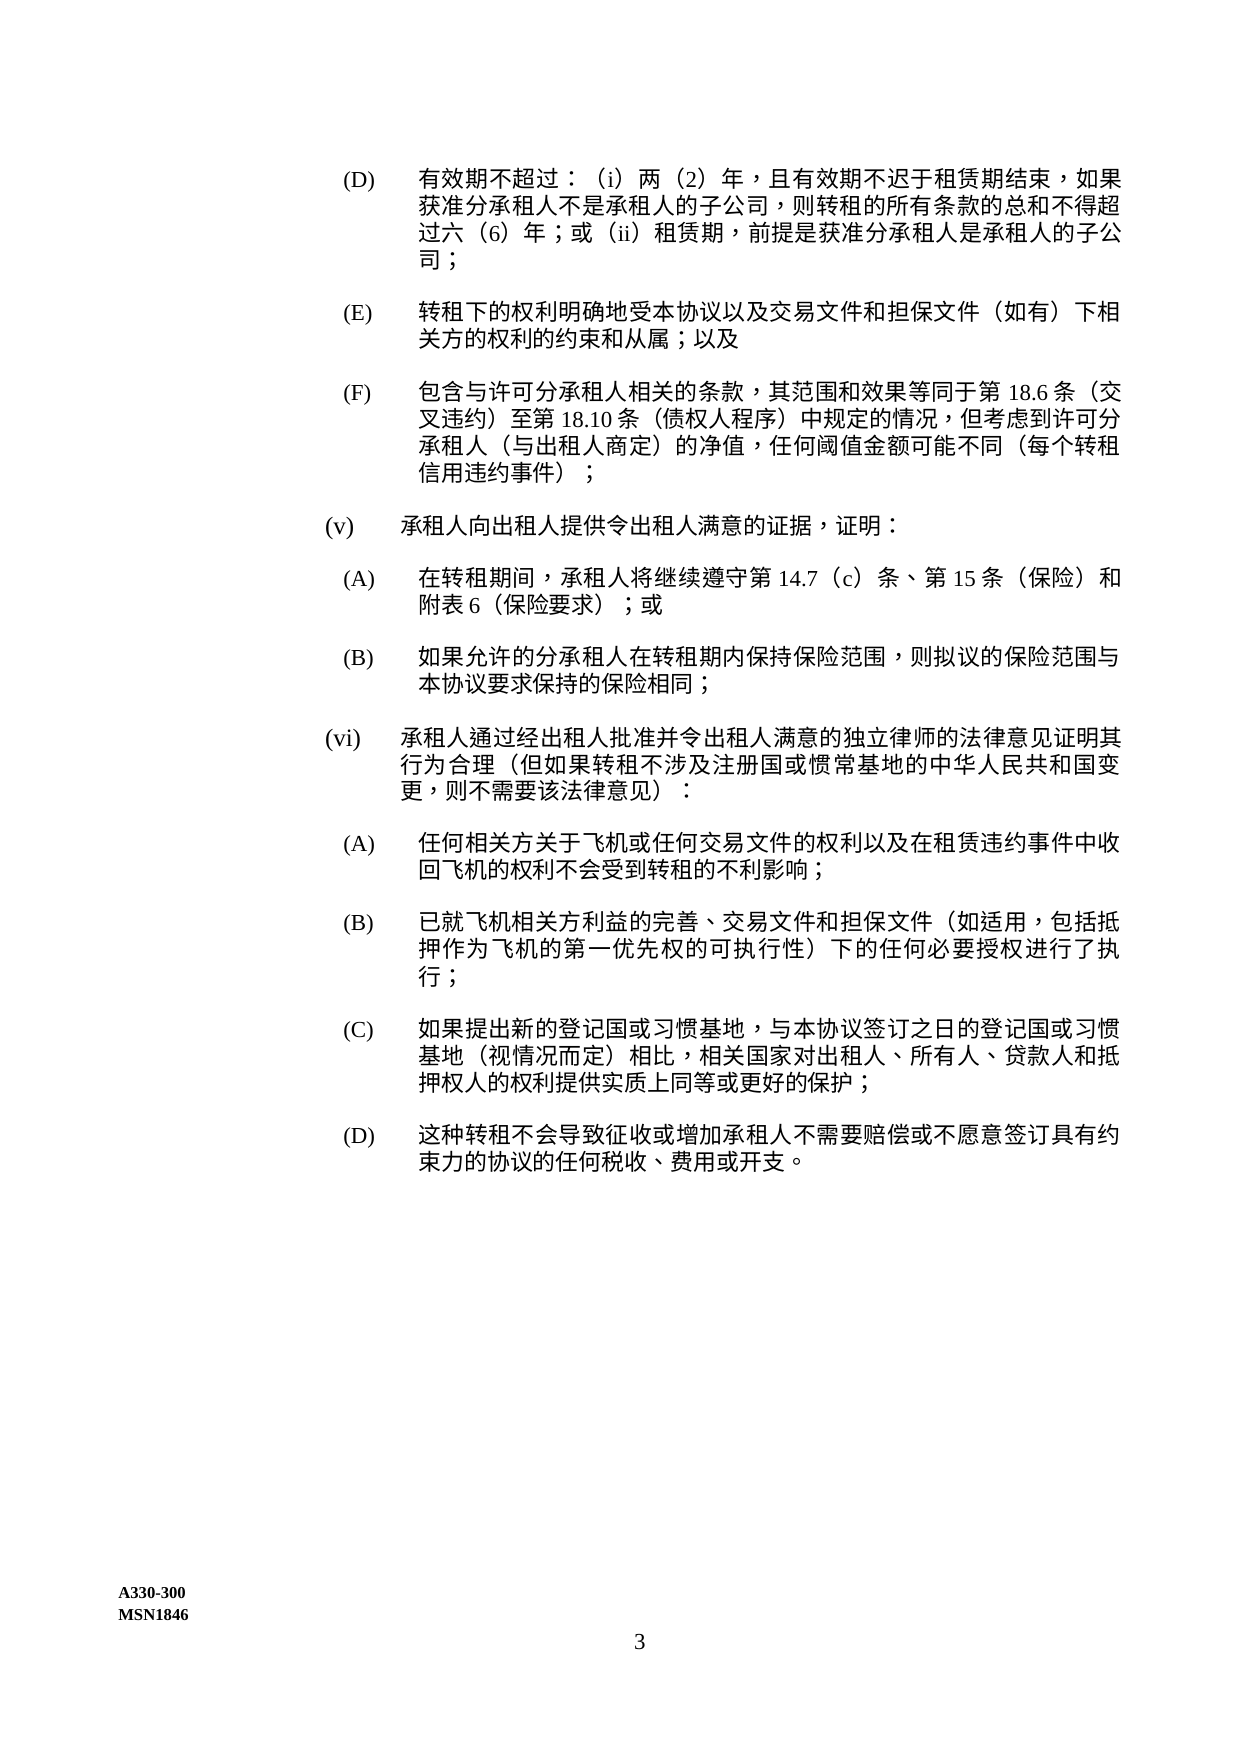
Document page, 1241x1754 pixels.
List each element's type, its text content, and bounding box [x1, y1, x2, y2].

list 任何相关方关于飞机或任何交易文件的权利以及在租赁违约事件中收回飞机的权利不会受到转租的不利影响； [343, 830, 1122, 884]
list 已就飞机相关方利益的完善、交易文件和担保文件（如适用，包括抵押作为飞机的第一优先权的可执行性）下的任何必要授权进行了执行； [343, 909, 1123, 990]
list 如果允许的分承租人在转租期内保持保险范围，则拟议的保险范围与本协议要求保持的保险相同； [343, 644, 1123, 698]
list 转租下的权利明确地受本协议以及交易文件和担保文件（如有）下相关方的权利的约束和从属；以及 [343, 299, 1123, 353]
list 有效期不超过：（i）两（2）年，且有效期不迟于租赁期结束，如果获准分承租人不是承租人的子公司，则转租的所有条款的总和不得超过六（6）年；或（ii）租赁期，前提是获准分承租人是承租人的子公司； [343, 166, 1123, 273]
list 包含与许可分承租人相关的条款，其范围和效果等同于第18.6条（交叉违约）至第18.10条（债权人程序）中规定的情况，但考虑到许可分承租人（与出租人商定）的净值，任何阈值金额可能不同（每个转租信用违约事件）； [343, 378, 1123, 486]
list 如果提出新的登记国或习惯基地，与本协议签订之日的登记国或习惯基地（视情况而定）相比，相关国家对出租人、所有人、贷款人和抵押权人的权利提供实质上同等或更好的保护； [343, 1016, 1122, 1096]
list 在转租期间，承租人将继续遵守第14.7（c）条、第15条（保险）和附表6（保险要求）；或 [343, 565, 1122, 619]
list 这种转租不会导致征收或增加承租人不需要赔偿或不愿意签订具有约束力的协议的任何税收、费用或开支。 [343, 1122, 1123, 1176]
list 承租人通过经出租人批准并令出租人满意的独立律师的法律意见证明其行为合理（但如果转租不涉及注册国或惯常基地的中华人民共和国变更，则不需要该法律意见）： [325, 723, 1123, 805]
list 承租人向出租人提供令出租人满意的证据，证明： [325, 511, 1134, 540]
